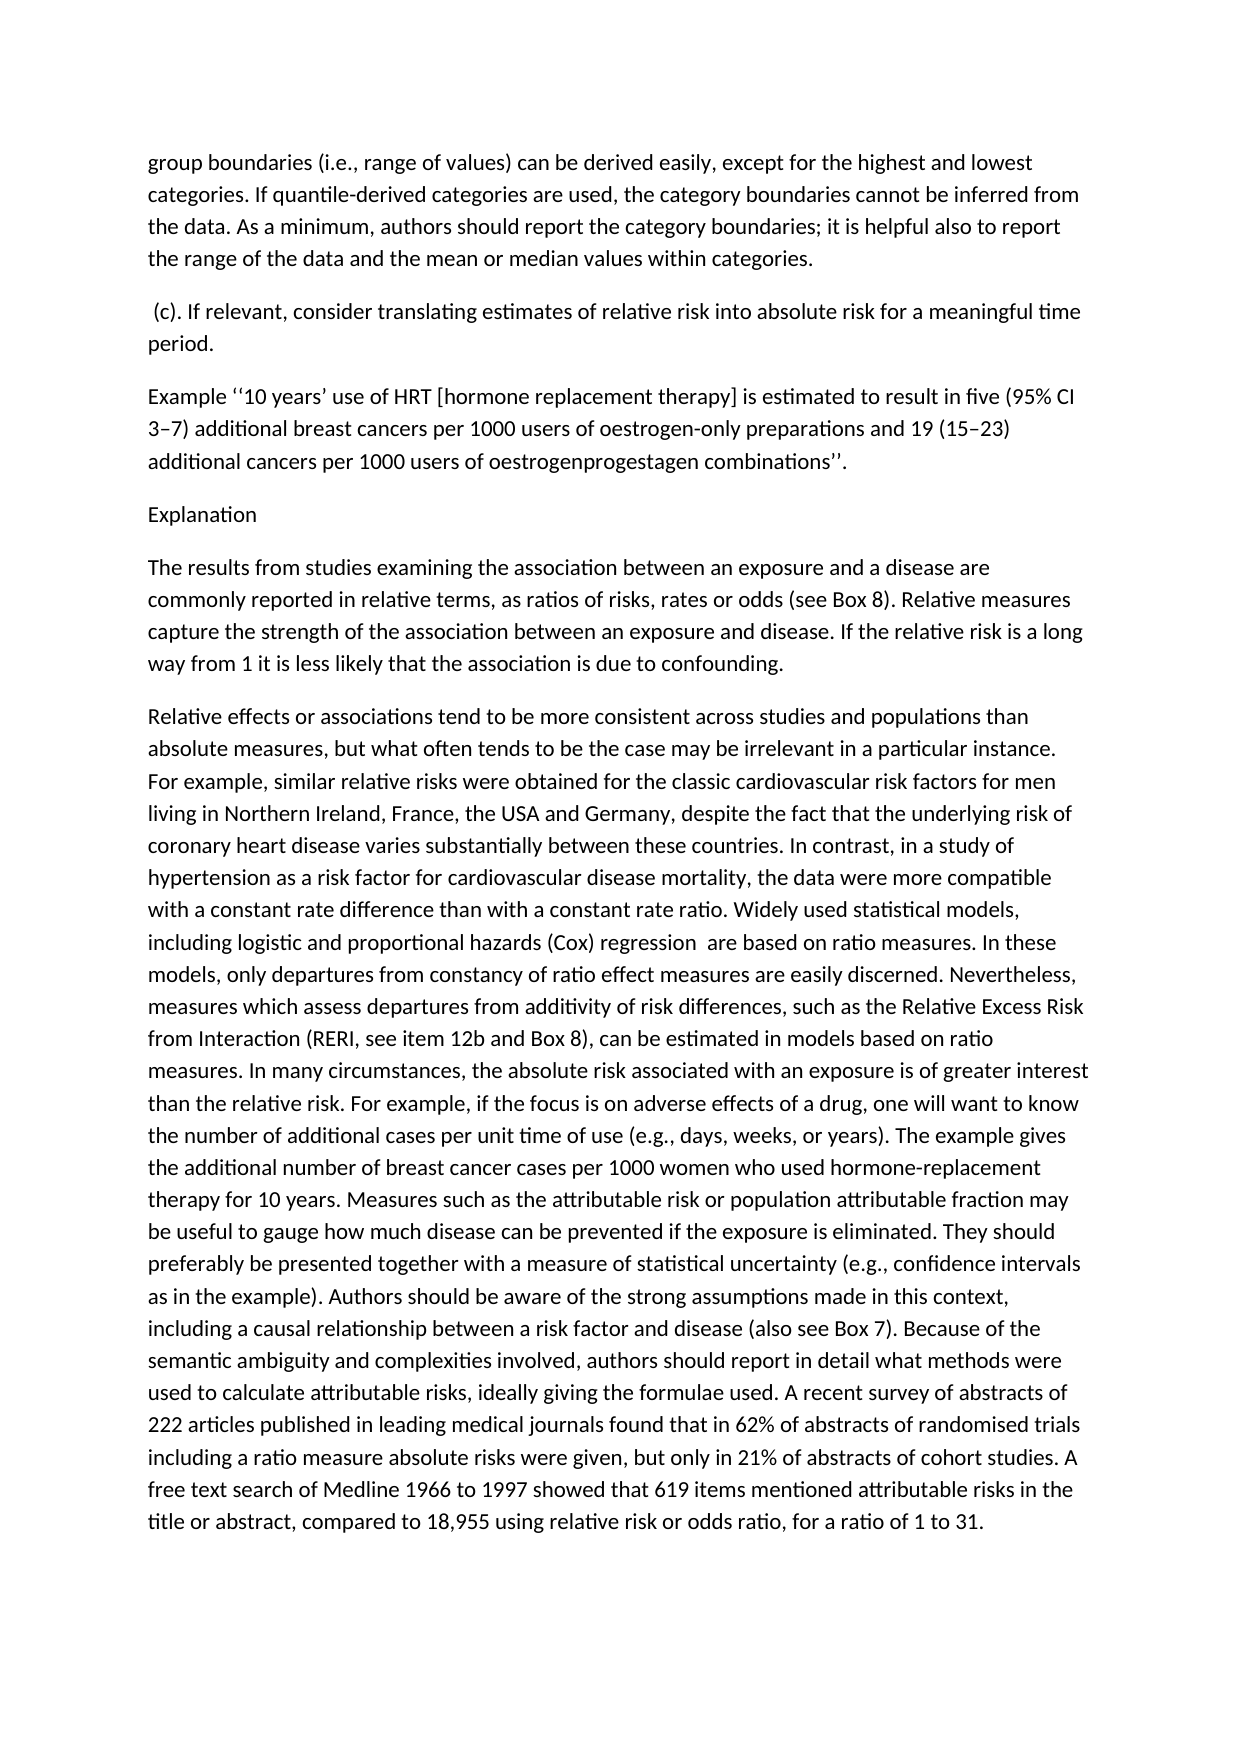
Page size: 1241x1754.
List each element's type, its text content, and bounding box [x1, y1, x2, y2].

text Example ‘‘10 years’ use of HRT [hormone replacement therapy] is estimated to result in five (95% CI 3–7) additional breast cancers per 1000 users of oestrogen-only preparations and 19 (15–23) additional cancers per 1000 users of oestrogenprogestagen combinations’’. [148, 382, 1093, 475]
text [148, 148, 1093, 272]
text (c). If relevant, consider translating estimates of relative risk into absolute risk for a meaningful time period. [148, 297, 1093, 357]
text The results from studies examining the association between an exposure and a disease are commonly reported in relative terms, as ratios of risks, rates or odds (see Box 8). Relative measures capture the strength of the association between an exposure and disease. If the relative risk is a long way from 1 it is less likely that the association is due to confounding. [148, 553, 1093, 677]
text Relative effects or associations tend to be more consistent across studies and populations than absolute measures, but what often tends to be the case may be irrelevant in a particular instance. For example, similar relative risks were obtained for the classic cardiovascular risk factors for men living in Northern Ireland, France, the USA and Germany, despite the fact that the underlying risk of coronary heart disease varies substantially between these countries. In contrast, in a study of hypertension as a risk factor for cardiovascular disease mortality, the data were more compatible with a constant rate difference than with a constant rate ratio. Widely used statistical models, including logistic and proportional hazards (Cox) regression are based on ratio measures. In these models, only departures from constancy of ratio effect measures are easily discerned. Nevertheless, measures which assess departures from additivity of risk differences, such as the Relative Excess Risk from Interaction (RERI, see item 12b and Box 8), can be estimated in models based on ratio measures. In many circumstances, the absolute risk associated with an exposure is of greater interest than the relative risk. For example, if the focus is on adverse effects of a drug, one will want to know the number of additional cases per unit time of use (e.g., days, weeks, or years). The example gives the additional number of breast cancer cases per 1000 women who used hormone-replacement therapy for 10 years. Measures such as the attributable risk or population attributable fraction may be useful to gauge how much disease can be prevented if the exposure is eliminated. They should preferably be presented together with a measure of statistical uncertainty (e.g., confidence intervals as in the example). Authors should be aware of the strong assumptions made in this context, including a causal relationship between a risk factor and disease (also see Box 7). Because of the semantic ambiguity and complexities involved, authors should report in detail what methods were used to calculate attributable risks, ideally giving the formulae used. A recent survey of abstracts of 222 articles published in leading medical journals found that in 62% of abstracts of randomised trials including a ratio measure absolute risks were given, but only in 21% of abstracts of cohort studies. A free text search of Medline 1966 to 1997 showed that 619 items mentioned attributable risks in the title or abstract, compared to 18,955 using relative risk or odds ratio, for a ratio of 1 to 31. [148, 702, 1093, 1535]
text Explanation [148, 500, 1093, 528]
